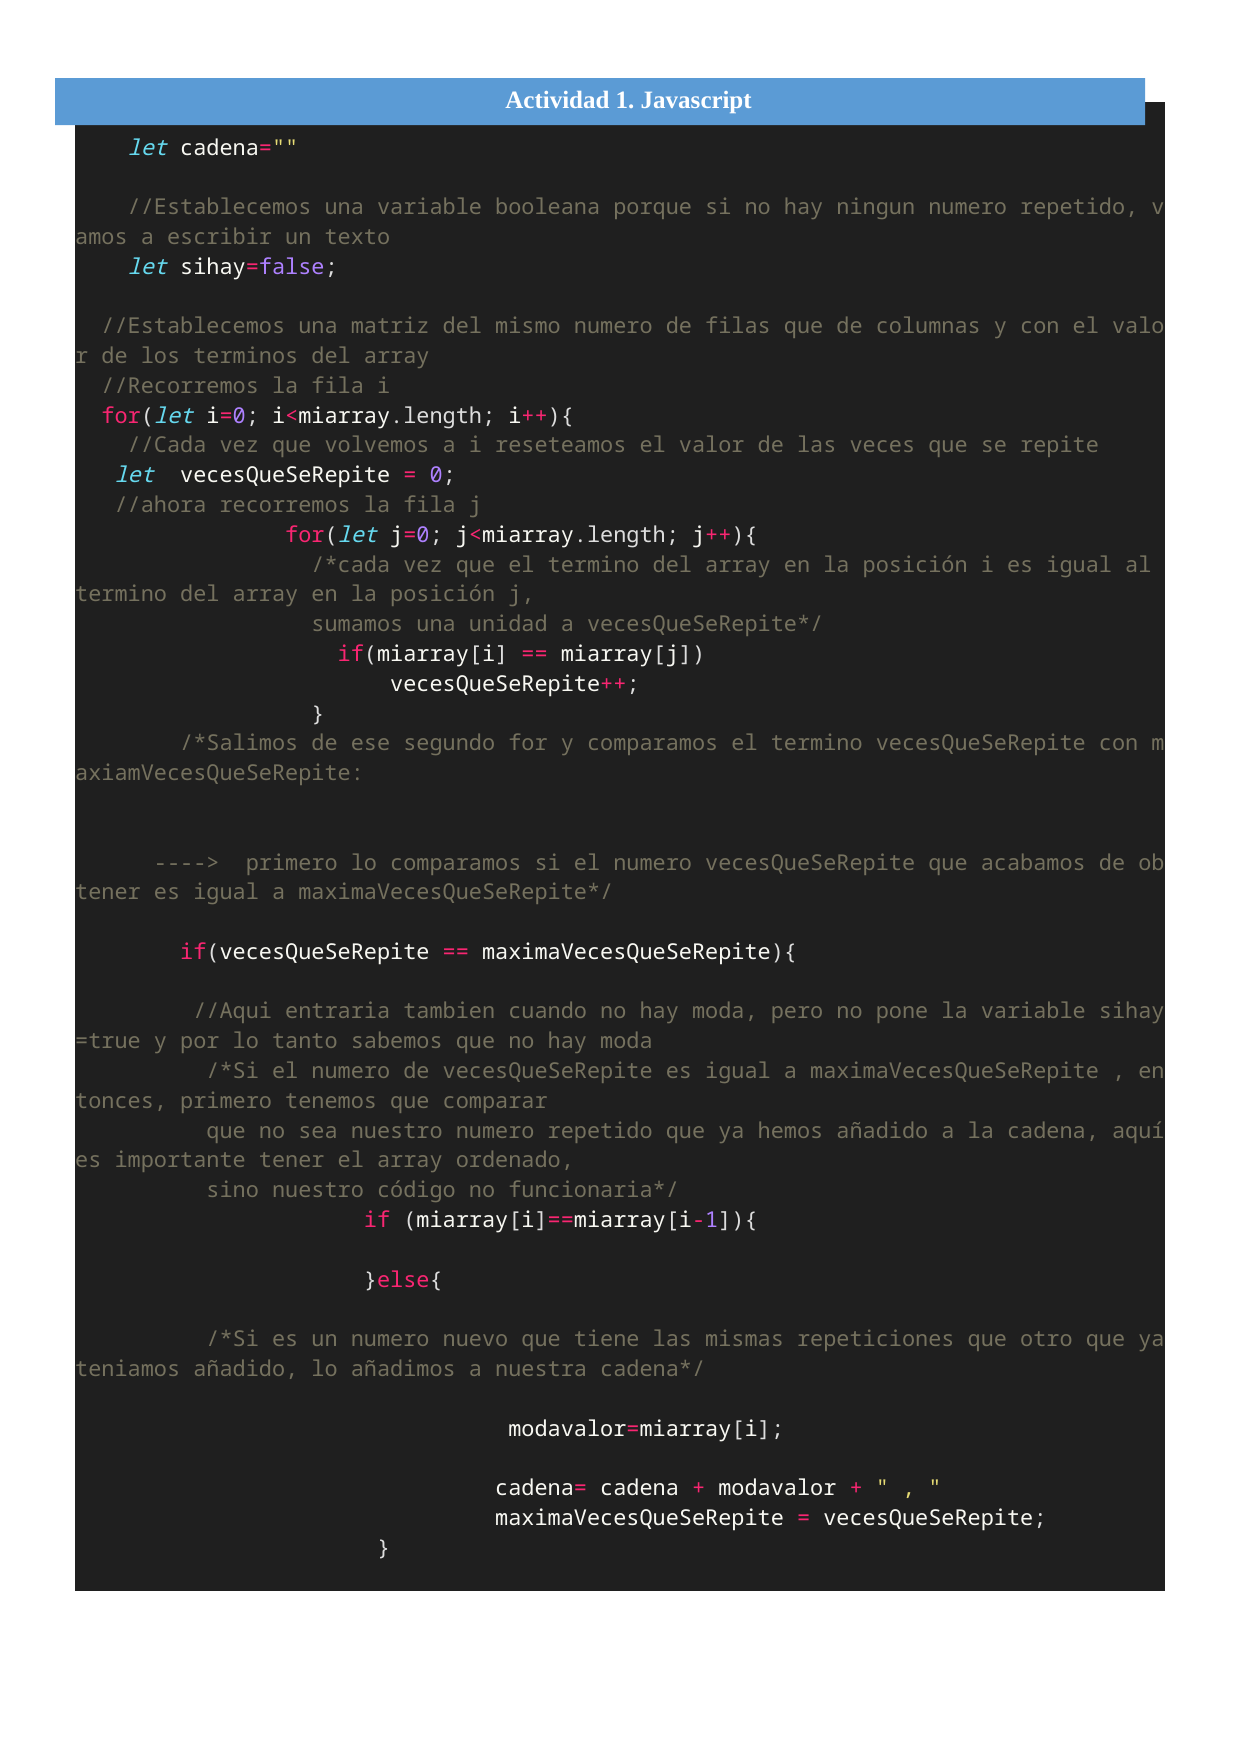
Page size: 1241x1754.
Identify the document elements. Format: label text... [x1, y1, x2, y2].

text } [75, 1532, 1165, 1562]
text for(let j=0; j<miarray.length; j++){ [75, 519, 1165, 549]
text ----> primero lo comparamos si el numero vecesQueSeRepite que acabamos de obtener es igual a maximaVecesQueSeRepite*/ [75, 847, 1165, 906]
text /*cada vez que el termino del array en la posición i es igual al termino del array en la posición j, [75, 549, 1165, 608]
text //Establecemos una variable booleana porque si no hay ningun numero repetido, vamos a escribir un texto [75, 191, 1165, 251]
text cadena= cadena + modavalor + " , " [75, 1472, 1165, 1502]
text que no sea nuestro numero repetido que ya hemos añadido a la cadena, aquí es importante tener el array ordenado, [75, 1115, 1165, 1174]
text maximaVecesQueSeRepite = vecesQueSeRepite; [75, 1502, 1165, 1532]
text //Establecemos una matriz del mismo numero de filas que de columnas y con el valor de los terminos del array [75, 310, 1165, 370]
text if (miarray[i]==miarray[i-1]){ [75, 1204, 1165, 1234]
text /*Salimos de ese segundo for y comparamos el termino vecesQueSeRepite con maxiamVecesQueSeRepite: [75, 727, 1165, 787]
text /*Si es un numero nuevo que tiene las mismas repeticiones que otro que ya teniamos añadido, lo añadimos a nuestra cadena*/ [75, 1323, 1165, 1383]
text //Cada vez que volvemos a i reseteamos el valor de las veces que se repite [75, 429, 1165, 459]
text for(let i=0; i<miarray.length; i++){ [75, 400, 1165, 429]
text //ahora recorremos la fila j [75, 489, 1165, 519]
text }else{ [75, 1264, 1165, 1293]
text //Aqui entraria tambien cuando no hay moda, pero no pone la variable sihay=true y por lo tanto sabemos que no hay moda [75, 996, 1165, 1055]
text vecesQueSeRepite++; [75, 668, 1165, 698]
text //Recorremos la fila i [75, 370, 1165, 400]
text sumamos una unidad a vecesQueSeRepite*/ [75, 608, 1165, 638]
text let cadena="" [75, 102, 1165, 161]
text if(vecesQueSeRepite == maximaVecesQueSeRepite){ [75, 936, 1165, 966]
text if(miarray[i] == miarray[j]) [75, 638, 1165, 668]
text modavalor=miarray[i]; [75, 1413, 1165, 1442]
text /*Si el numero de vecesQueSeRepite es igual a maximaVecesQueSeRepite , entonces, primero tenemos que comparar [75, 1055, 1165, 1115]
text } [75, 698, 1165, 727]
text sino nuestro código no funcionaria*/ [75, 1174, 1165, 1204]
text let vecesQueSeRepite = 0; [75, 459, 1165, 489]
text let sihay=false; [75, 251, 1165, 281]
